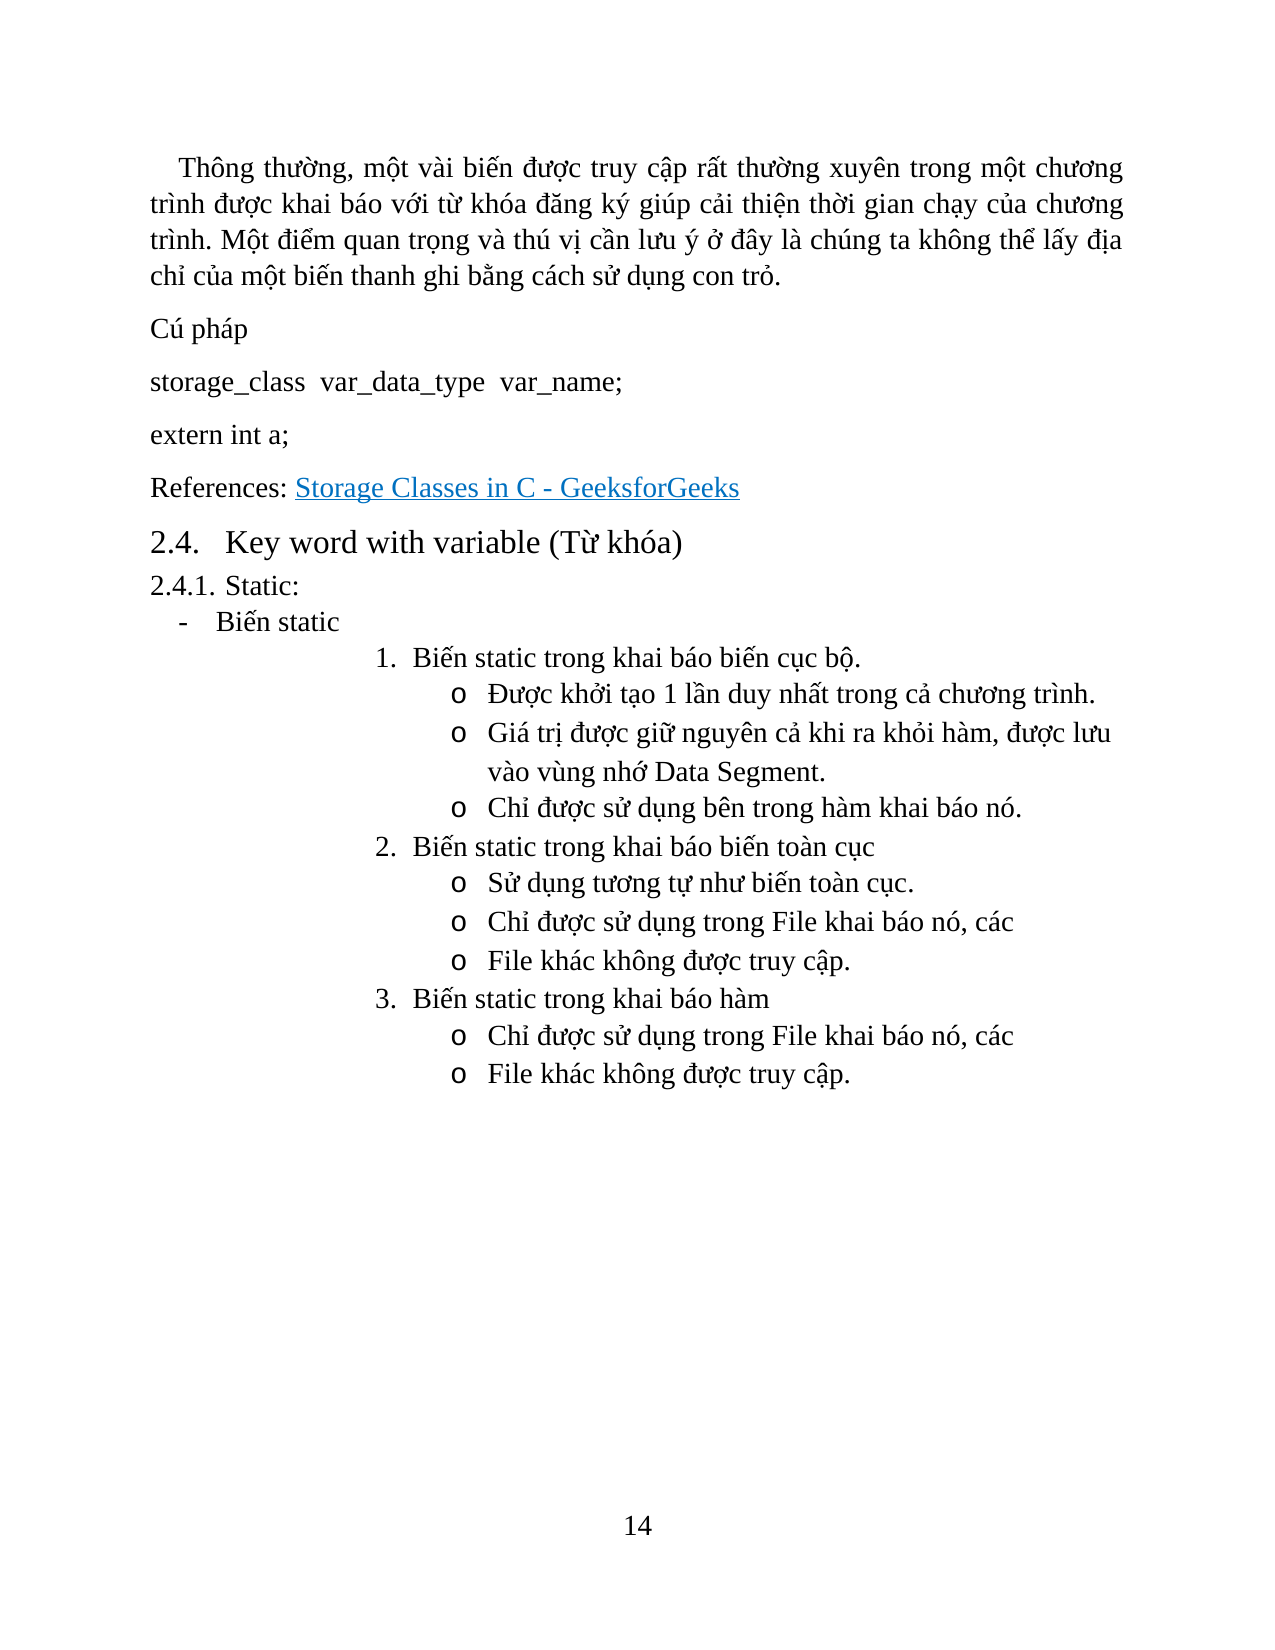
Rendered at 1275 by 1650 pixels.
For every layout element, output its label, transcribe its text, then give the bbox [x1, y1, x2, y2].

text Cú pháp [150, 311, 1125, 345]
list Được khởi tạo 1 lần duy nhất trong cả chương trình. [450, 676, 1125, 712]
list Chỉ được sử dụng trong File khai báo nó, các [450, 1018, 1125, 1054]
list Biến static trong khai báo biến toàn cục [375, 829, 1125, 862]
subtitle Key word with variable (Từ khóa) [150, 522, 1125, 561]
text storage_class var_data_type var_name; [150, 364, 1125, 398]
list Chỉ được sử dụng bên trong hàm khai báo nó. [450, 790, 1125, 826]
text extern int a; [150, 417, 1125, 450]
list File khác không được truy cập. [450, 943, 1125, 979]
list Thông thường, một vài biến được truy cập rất thường xuyên trong một chương trình được khai báo với từ khóa đăng ký giúp cải thiện thời gian chạy của chương trình. Một điểm quan trọng và thú vị cần lưu ý ở đây là chúng ta không thể lấy địa chỉ của một biến thanh ghi bằng cách sử dụng con trỏ. [150, 150, 1125, 292]
text References: Storage Classes in C - GeeksforGeeks [150, 470, 1125, 503]
list Giá trị được giữ nguyên cả khi ra khỏi hàm, được lưu vào vùng nhớ Data Segment. [450, 715, 1125, 787]
list Biến static trong khai báo biến cục bộ. [375, 640, 1125, 674]
list Chỉ được sử dụng trong File khai báo nó, các [450, 904, 1125, 940]
subtitle Static: [150, 568, 1125, 602]
list Sử dụng tương tự như biến toàn cục. [450, 865, 1125, 901]
list Biến static trong khai báo hàm [375, 982, 1125, 1015]
list Biến static [178, 604, 1125, 638]
list File khác không được truy cập. [450, 1057, 1125, 1129]
